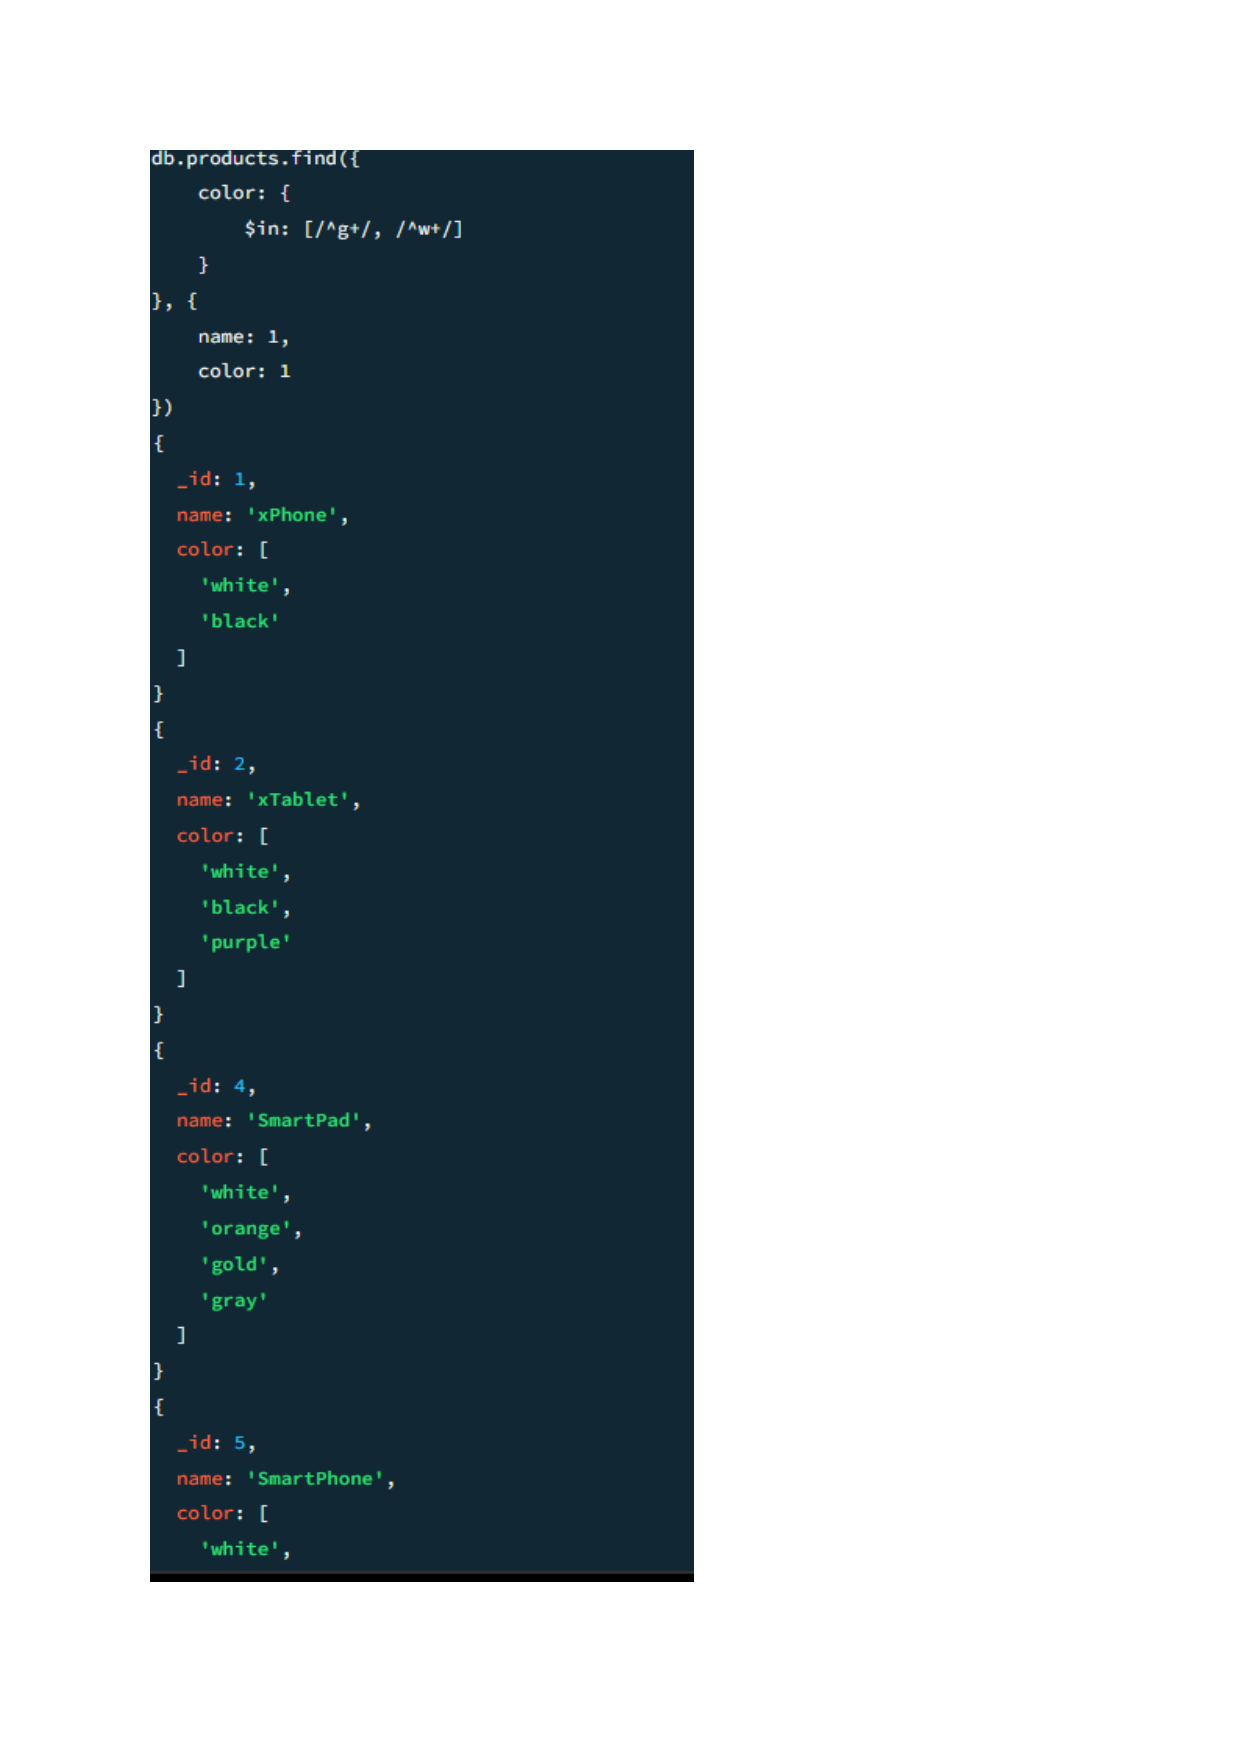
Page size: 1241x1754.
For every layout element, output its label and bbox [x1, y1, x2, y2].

picture [150, 150, 694, 1582]
